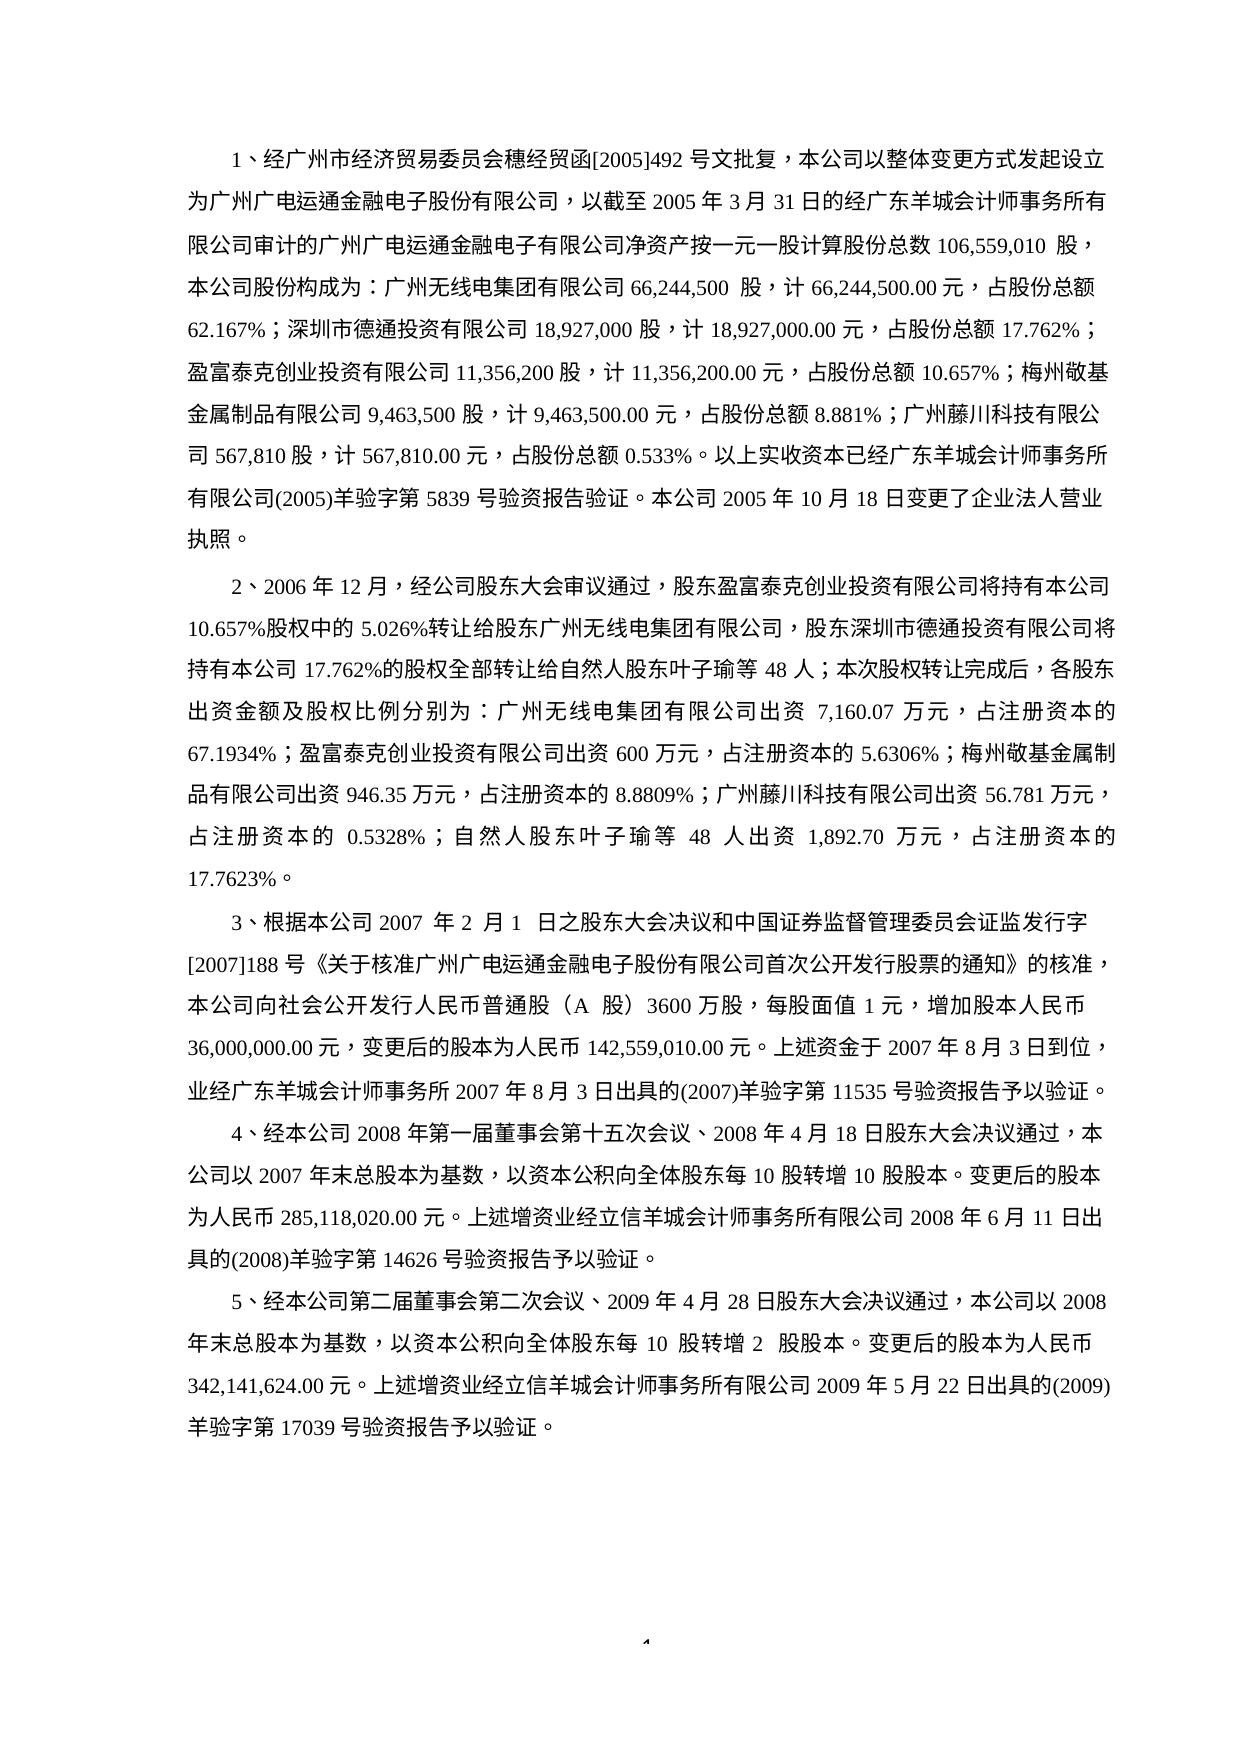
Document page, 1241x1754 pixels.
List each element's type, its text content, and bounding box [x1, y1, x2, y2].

text 年末总股本为基数，以资本公积向全体股东每 10 股转增 2 股股本。变更后的股本为人民币 [187, 1328, 1117, 1358]
text 盈富泰克创业投资有限公司 11,356,200 股，计 11,356,200.00 元，占股份总额 10.657%；梅州敬基 [187, 356, 1117, 386]
text 本公司股份构成为：广州无线电集团有限公司 66,244,500 股，计 66,244,500.00 元，占股份总额 [187, 272, 1117, 302]
text 业经广东羊城会计师事务所 2007 年 8 月 3 日出具的(2007)羊验字第 11535 号验资报告予以验证。 [187, 1076, 1117, 1106]
text 金属制品有限公司 9,463,500 股，计 9,463,500.00 元，占股份总额 8.881%；广州藤川科技有限公 [187, 398, 1117, 428]
text 10.657%股权中的 5.026%转让给股东广州无线电集团有限公司，股东深圳市德通投资有限公司将 持有本公司 17.762%的股权全部转让给自然人股东叶子瑜等 48 人；本次股权转让完成后，各股东 出资金额及股权比例分别为：广州无线电集团有限公司出资 7,160.07 万元，占注册资本的 67.1934%；盈富泰克创业投资有限公司出资 600 万元，占注册资本的 5.6306%；梅州敬基金属制 品有限公司出资 946.35 万元，占注册资本的 8.8809%；广州藤川科技有限公司出资 56.781 万元， 占注册资本的 0.5328%；自然人股东叶子瑜等 48 人出资 1,892.70 万元，占注册资本的 17.7623%。 [187, 613, 1117, 893]
text 羊验字第 17039 号验资报告予以验证。 [187, 1412, 1117, 1442]
text 具的(2008)羊验字第 14626 号验资报告予以验证。 [187, 1244, 1117, 1274]
text [2007]188 号《关于核准广州广电运通金融电子股份有限公司首次公开发行股票的通知》的核准， 本公司向社会公开发行人民币普通股（A 股）3600 万股，每股面值 1 元，增加股本人民币 36,000,000.00 元，变更后的股本为人民币 142,559,010.00 元。上述资金于 2007 年 8 月 3 日到位， [187, 949, 1117, 1062]
text 62.167%；深圳市德通投资有限公司 18,927,000 股，计 18,927,000.00 元，占股份总额 17.762%； [187, 314, 1117, 344]
text 342,141,624.00 元。上述增资业经立信羊城会计师事务所有限公司 2009 年 5 月 22 日出具的(2009) [187, 1370, 1117, 1400]
text 司 567,810 股，计 567,810.00 元，占股份总额 0.533%。以上实收资本已经广东羊城会计师事务所 [187, 441, 1117, 470]
text 5、经本公司第二届董事会第二次会议、2009 年 4 月 28 日股东大会决议通过，本公司以 2008 [231, 1286, 1117, 1316]
text 为人民币 285,118,020.00 元。上述增资业经立信羊城会计师事务所有限公司 2008 年 6 月 11 日出 [187, 1202, 1117, 1232]
text 限公司审计的广州广电运通金融电子有限公司净资产按一元一股计算股份总数 106,559,010 股， [187, 230, 1117, 260]
text 公司以 2007 年末总股本为基数，以资本公积向全体股东每 10 股转增 10 股股本。变更后的股本 [187, 1160, 1117, 1190]
text 2、2006 年 12 月，经公司股东大会审议通过，股东盈富泰克创业投资有限公司将持有本公司 [231, 571, 1117, 601]
text 3、根据本公司 2007 年 2 月 1 日之股东大会决议和中国证券监督管理委员会证监发行字 [231, 907, 1117, 937]
text 4、经本公司 2008 年第一届董事会第十五次会议、2008 年 4 月 18 日股东大会决议通过，本 [231, 1118, 1117, 1148]
text 有限公司(2005)羊验字第 5839 号验资报告验证。本公司 2005 年 10 月 18 日变更了企业法人营业 执照。 [187, 482, 1106, 554]
text 1、经广州市经济贸易委员会穗经贸函[2005]492 号文批复，本公司以整体变更方式发起设立 为广州广电运通金融电子股份有限公司，以截至 2005 年 3 月 31 日的经广东羊城会计师事务所有 [187, 144, 1107, 216]
